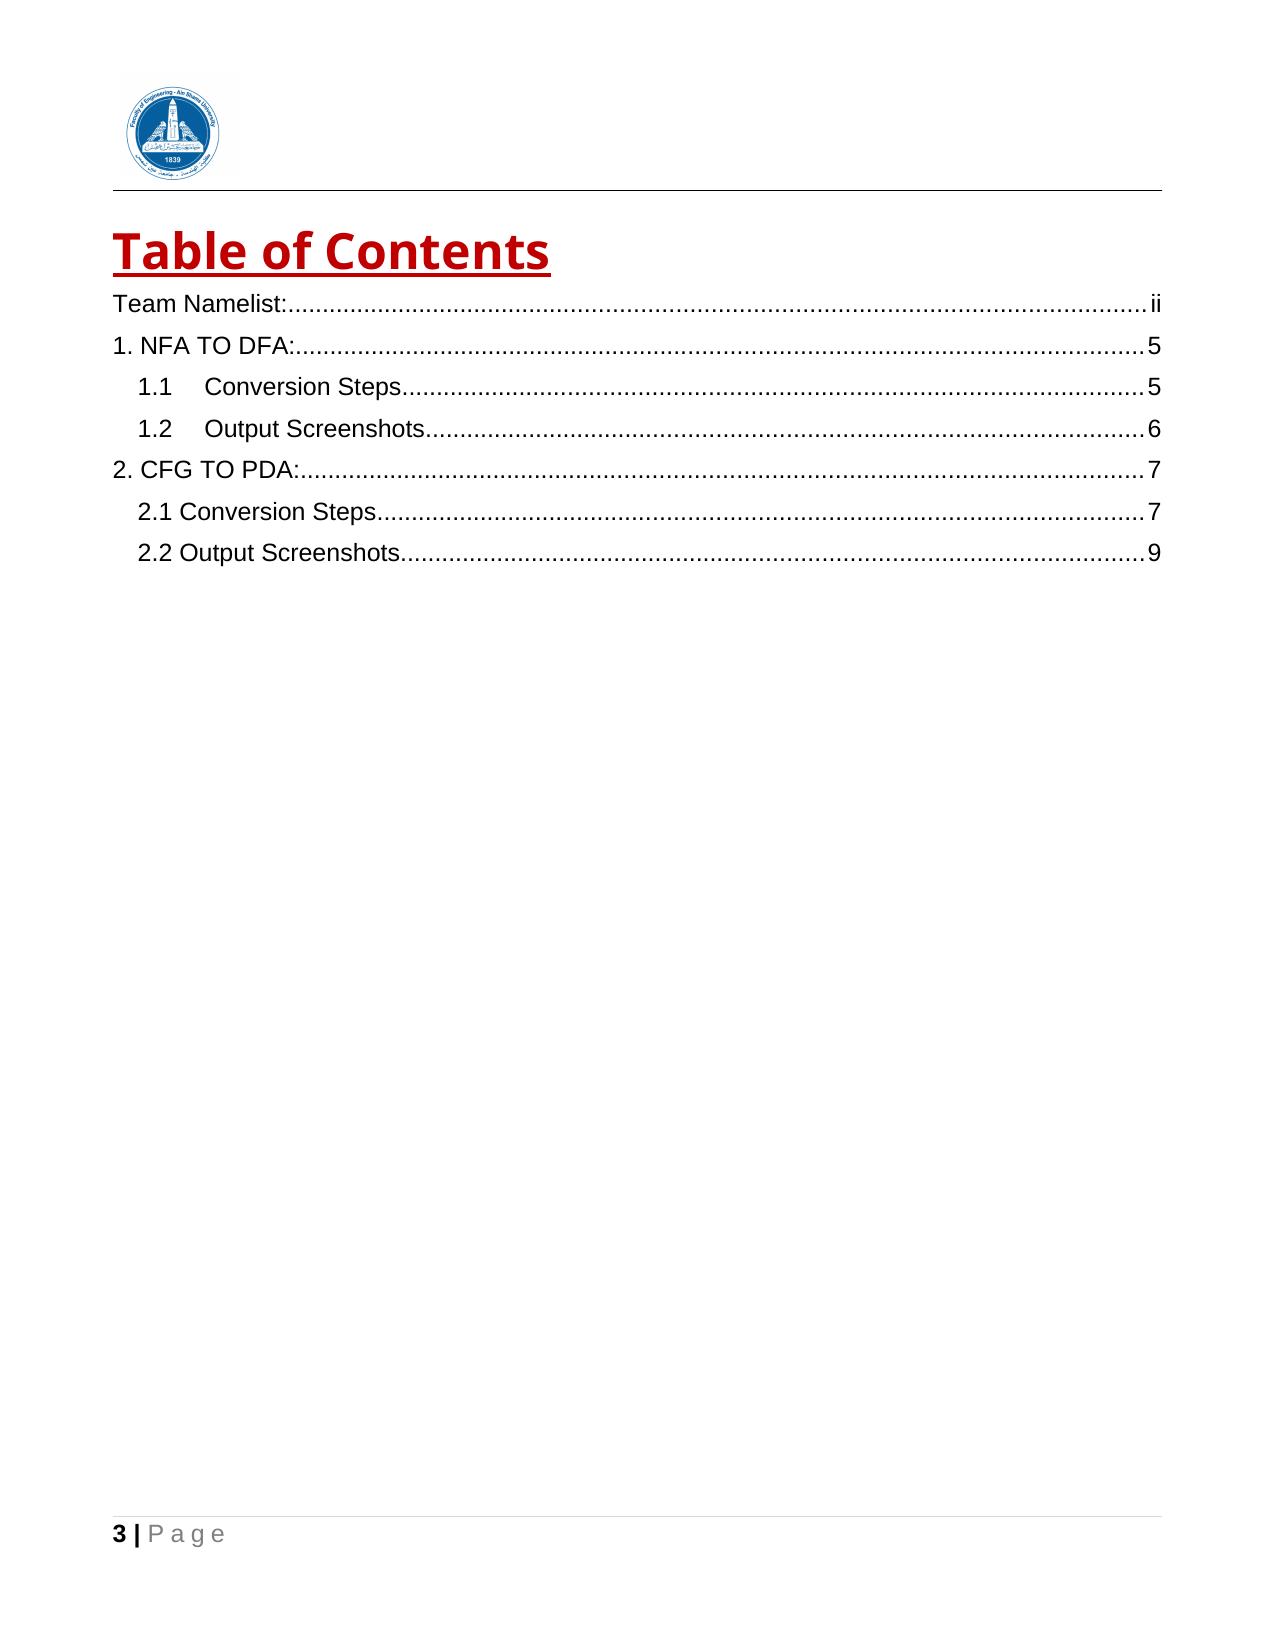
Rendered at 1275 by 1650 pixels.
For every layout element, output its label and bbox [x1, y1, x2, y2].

picture [118, 73, 241, 181]
